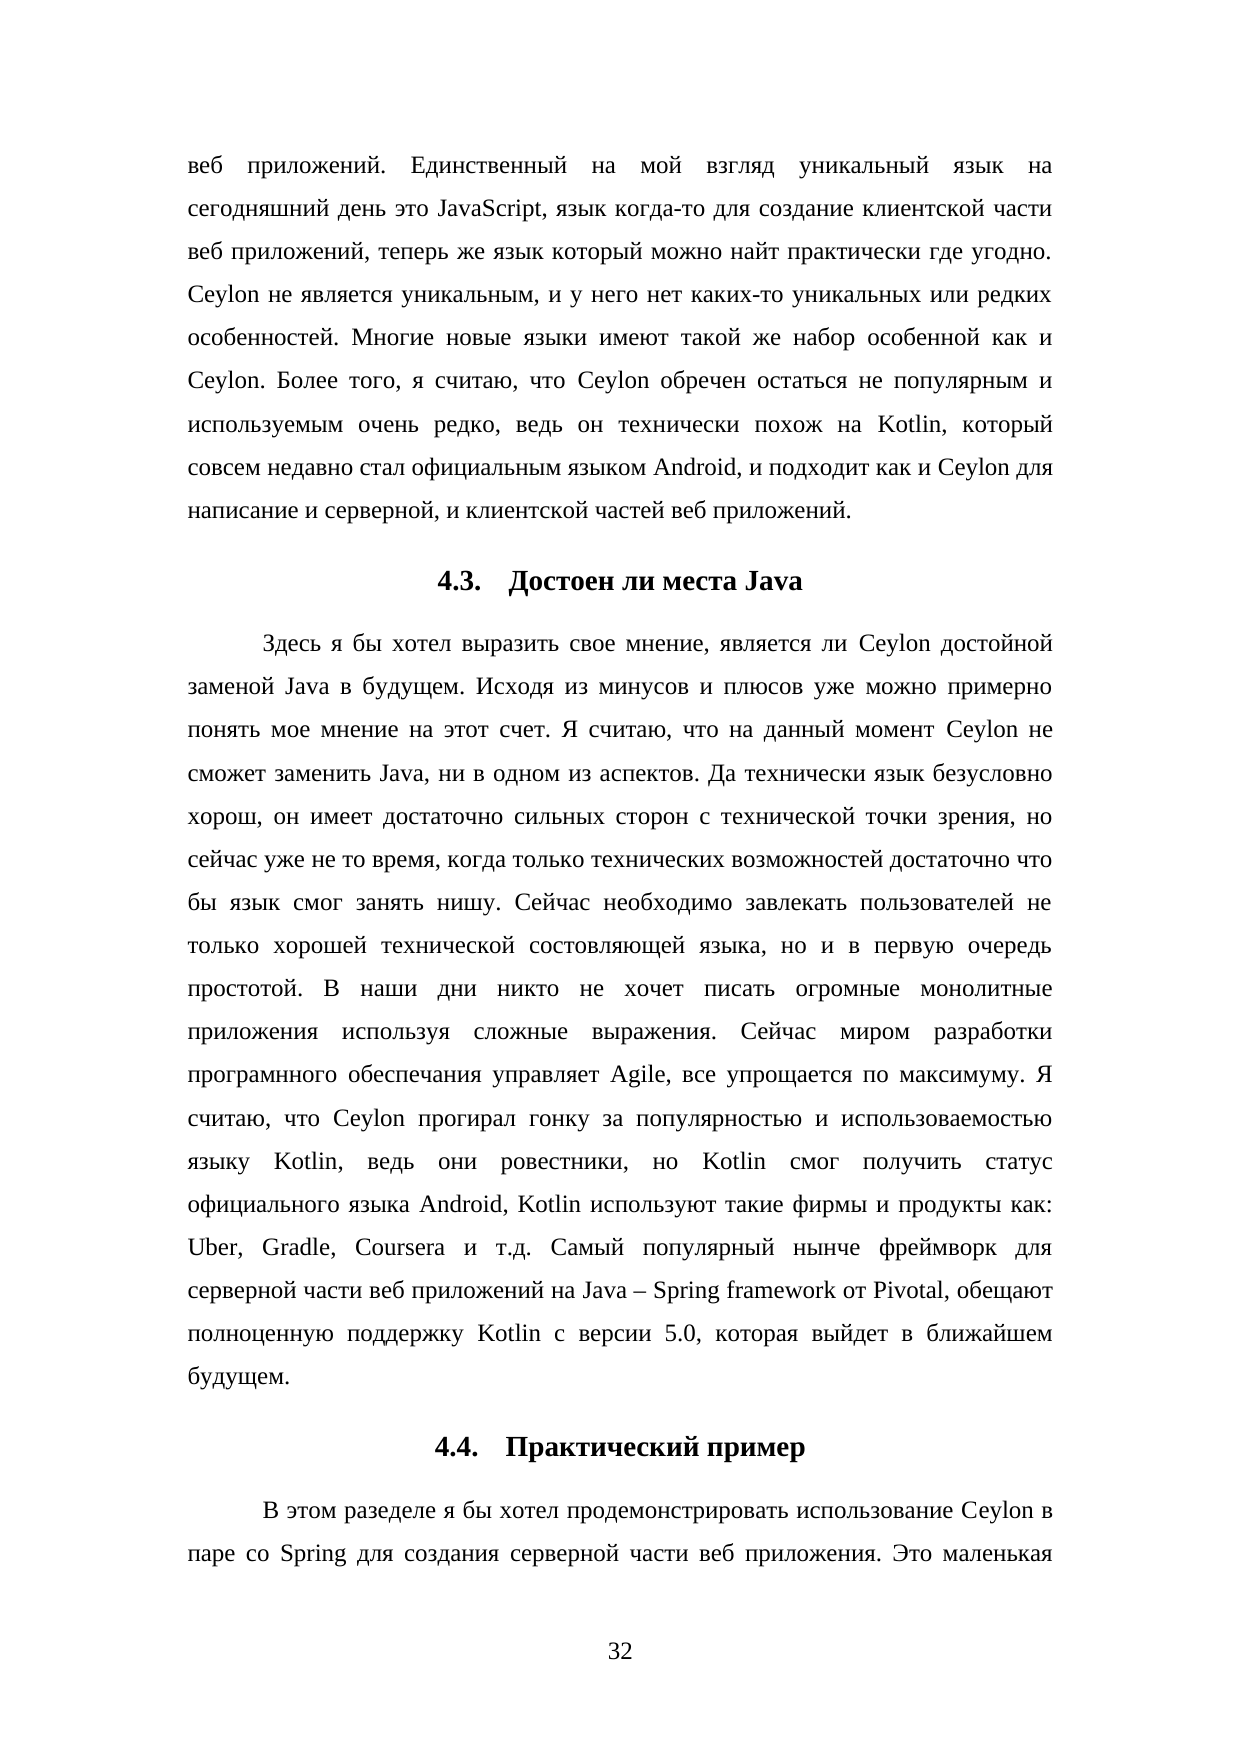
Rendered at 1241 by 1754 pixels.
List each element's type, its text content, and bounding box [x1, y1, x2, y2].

text Здесь я бы хотел выразить свое мнение, является ли Ceylon достойной заменой Java в будущем. Исходя из минусов и плюсов уже можно примерно понять мое мнение на этот счет. Я считаю, что на данный момент Ceylon не сможет заменить Java, ни в одном из аспектов. Да технически язык безусловно хорош, он имеет достаточно сильных сторон с технической точки зрения, но сейчас уже не то время, когда только технических возможностей достаточно что бы язык смог занять нишу. Сейчас необходимо завлекать пользователей не только хорошей технической состовляющей языка, но и в первую очередь простотой. В наши дни никто не хочет писать огромные монолитные приложения используя сложные выражения. Сейчас миром разработки програмнного обеспечания управляет Agile, все упрощается по максимуму. Я считаю, что Ceylon прогирал гонку за популярностью и использоваемостью языку Kotlin, ведь они ровестники, но Kotlin смог получить статус официального языка Android, Kotlin используют такие фирмы и продукты как: Uber, Gradle, Coursera и т.д. Самый популярный нынче фреймворк для серверной части веб приложений на Java – Spring framework от Pivotal, обещают полноценную поддержку Kotlin c версии 5.0, которая выйдет в ближайшем будущем. [187, 628, 1053, 1390]
subtitle Достоен ли места Java [187, 563, 1053, 597]
subtitle Практический пример [187, 1429, 1053, 1463]
